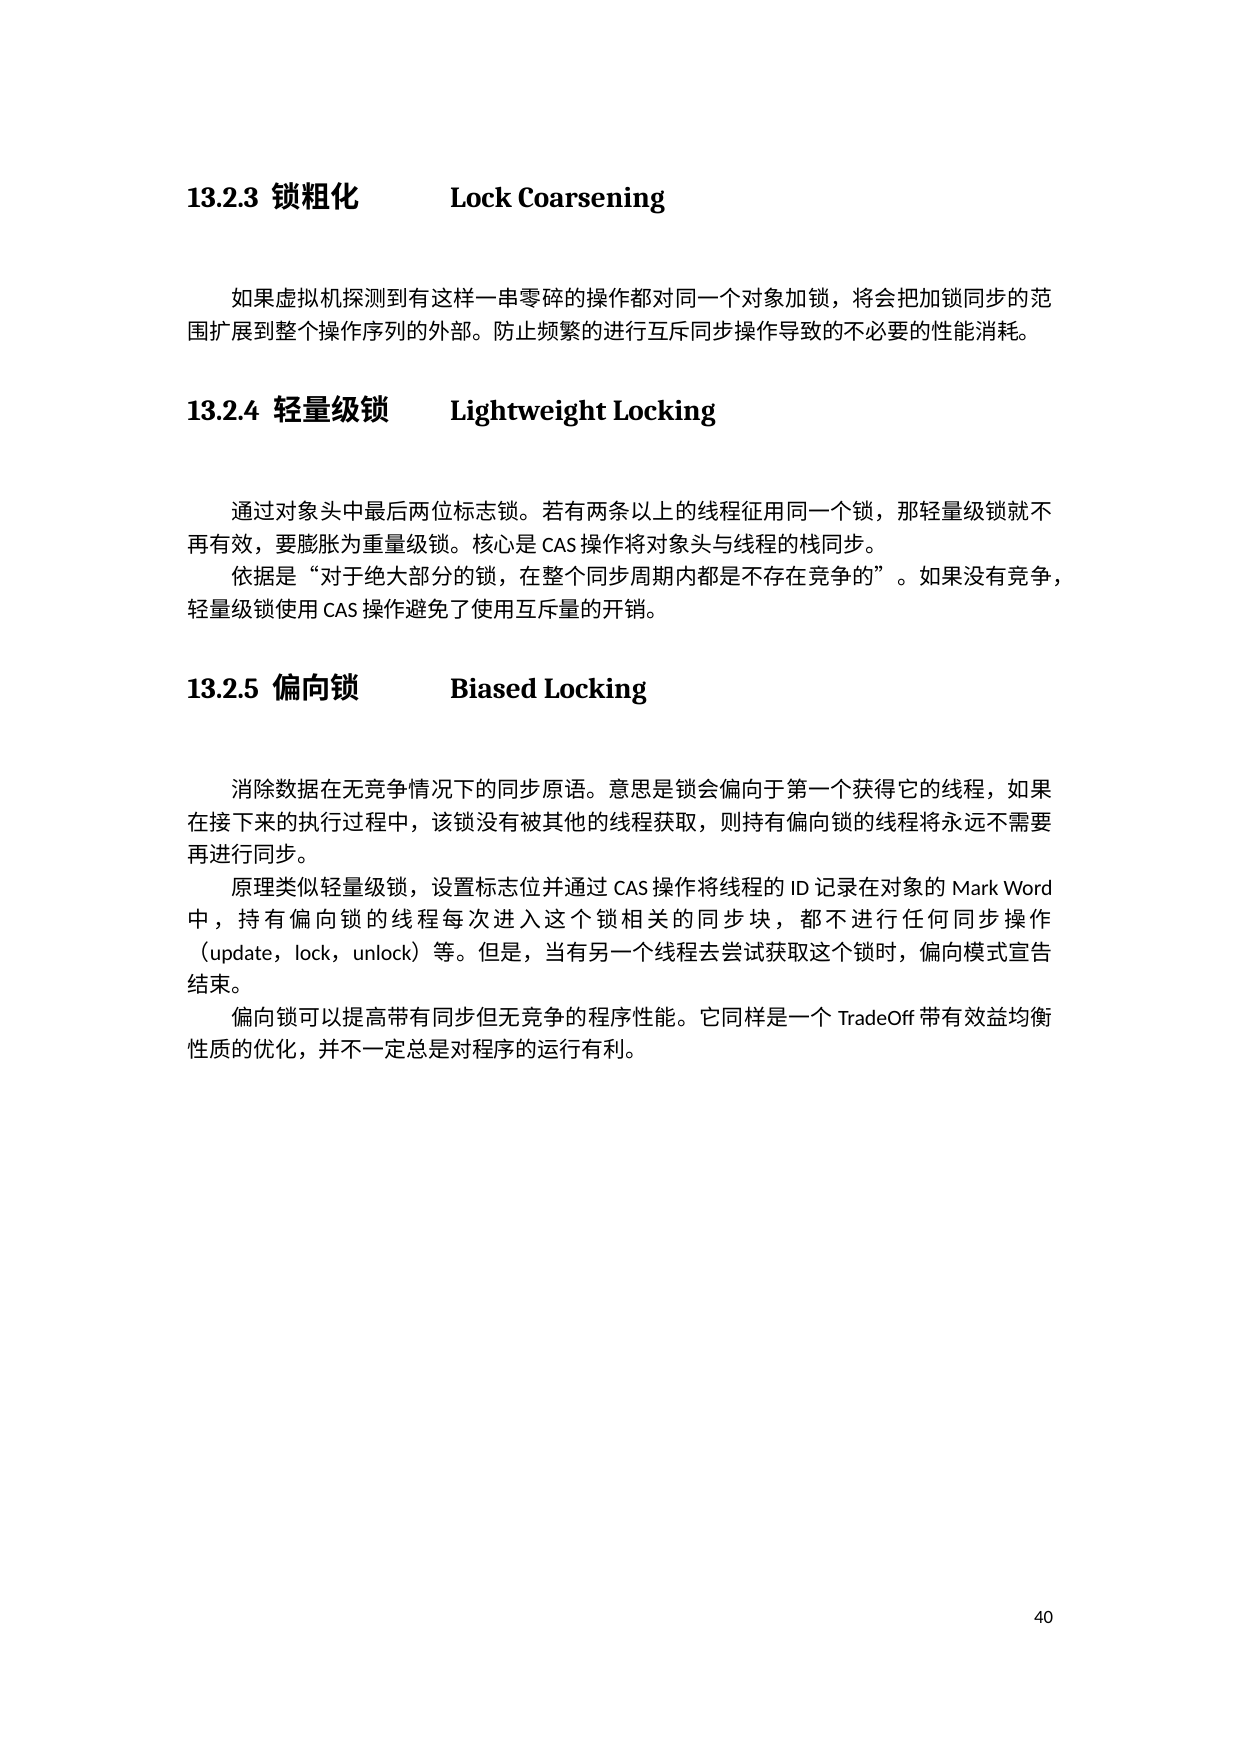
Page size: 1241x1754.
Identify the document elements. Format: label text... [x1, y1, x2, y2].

text 偏向锁可以提高带有同步但无竞争的程序性能。它同样是一个TradeOff带有效益均衡性质的优化，并不一定总是对程序的运行有利。 [187, 999, 1053, 1064]
text 消除数据在无竞争情况下的同步原语。意思是锁会偏向于第一个获得它的线程，如果在接下来的执行过程中，该锁没有被其他的线程获取，则持有偏向锁的线程将永远不需要再进行同步。 [187, 772, 1053, 869]
text 原理类似轻量级锁，设置标志位并通过CAS操作将线程的ID记录在对象的Mark Word中，持有偏向锁的线程每次进入这个锁相关的同步块，都不进行任何同步操作（update，lock，unlock）等。但是，当有另一个线程去尝试获取这个锁时，偏向模式宣告结束。 [187, 869, 1053, 999]
text 如果虚拟机探测到有这样一串零碎的操作都对同一个对象加锁，将会把加锁同步的范围扩展到整个操作序列的外部。防止频繁的进行互斥同步操作导致的不必要的性能消耗。 [187, 281, 1053, 346]
text 通过对象头中最后两位标志锁。若有两条以上的线程征用同一个锁，那轻量级锁就不再有效，要膨胀为重量级锁。核心是CAS操作将对象头与线程的栈同步。 [187, 494, 1053, 559]
text 依据是“对于绝大部分的锁，在整个同步周期内都是不存在竞争的”。如果没有竞争，轻量级锁使用CAS操作避免了使用互斥量的开销。 [187, 559, 1053, 624]
subtitle 13.2.5 偏向锁 Biased Locking [187, 653, 1053, 718]
subtitle 13.2.3 锁粗化 Lock Coarsening [187, 162, 1053, 227]
subtitle 13.2.4 轻量级锁 Lightweight Locking [187, 375, 1053, 440]
